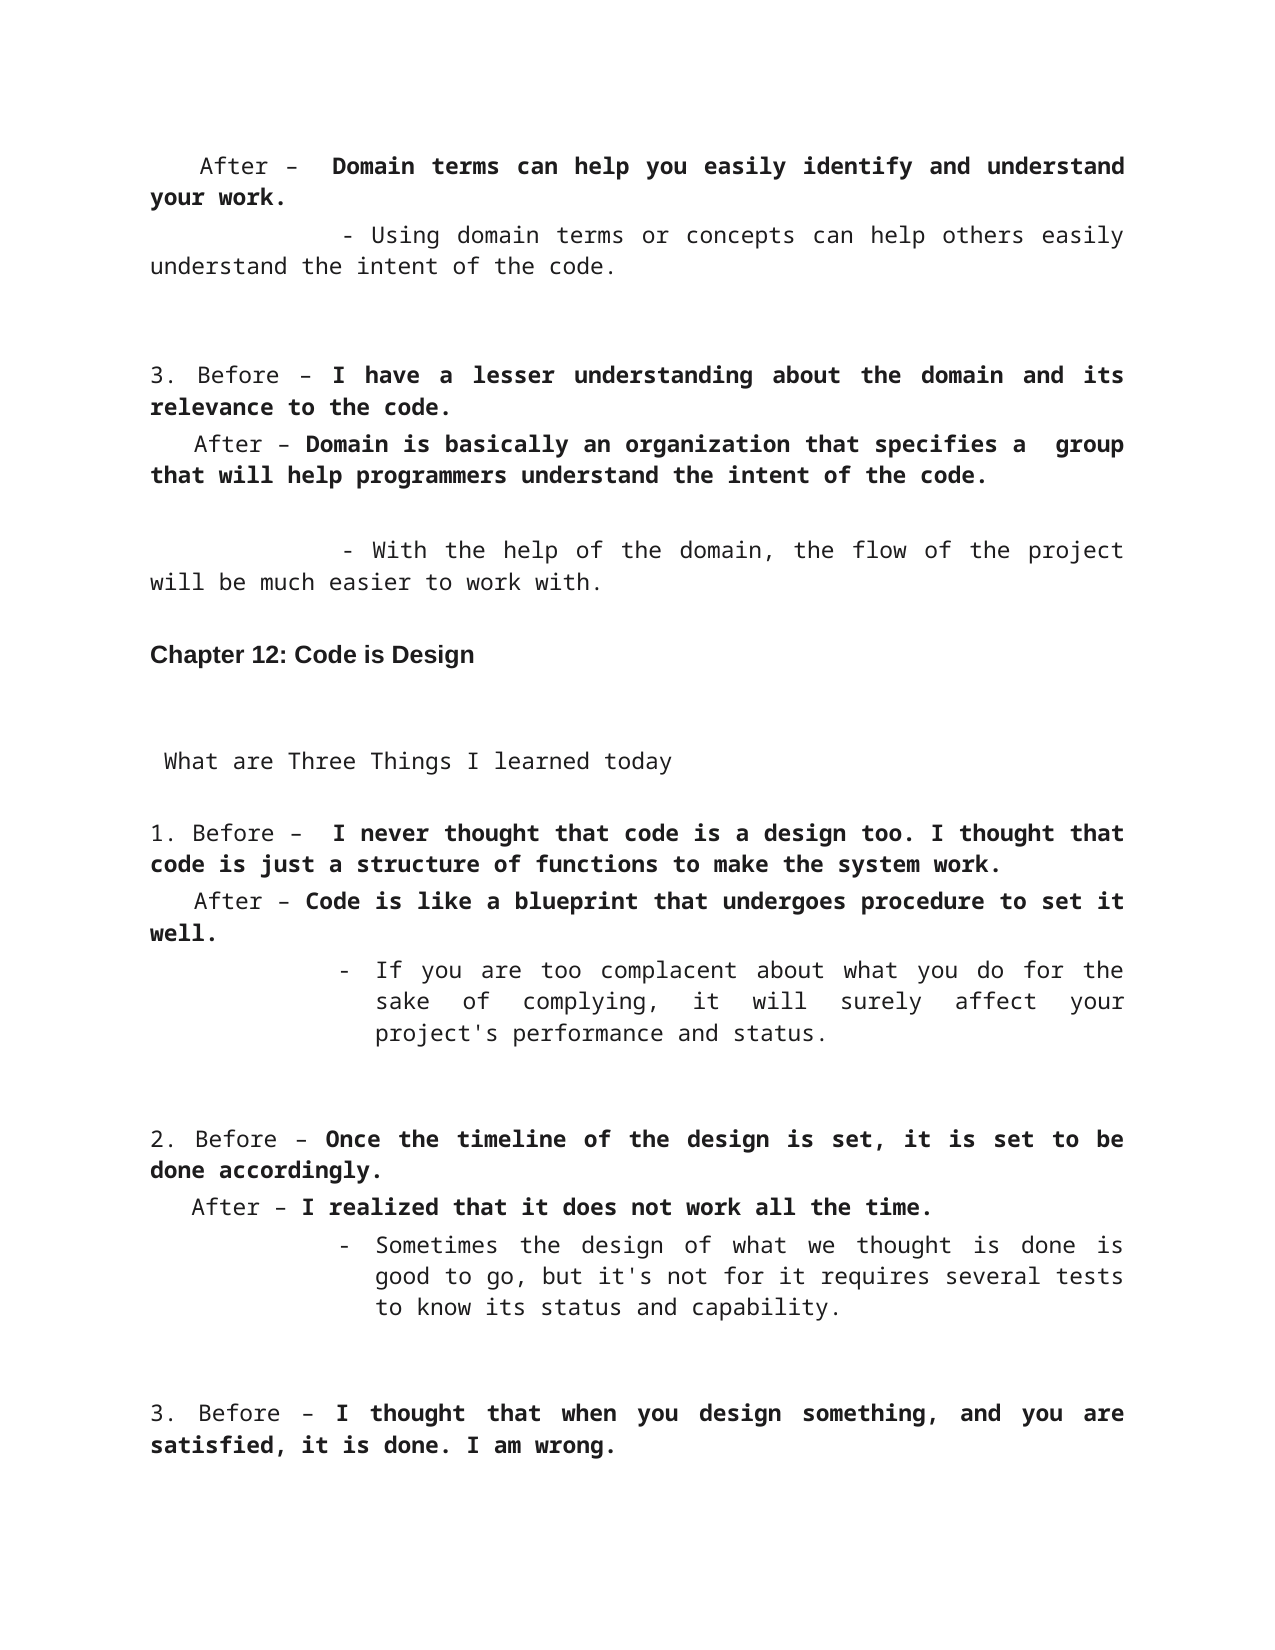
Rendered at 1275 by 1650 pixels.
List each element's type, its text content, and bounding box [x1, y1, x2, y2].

text 3. Before – I have a lesser understanding about the domain and its relevance to the code. [150, 359, 1125, 422]
text After – Code is like a blueprint that undergoes procedure to set it well. [150, 885, 1125, 948]
text What are Three Things I learned today [150, 745, 1125, 776]
list If you are too complacent about what you do for the sake of complying, it will surely affect your project's performance and status. [337, 954, 1125, 1048]
text 3. Before – I thought that when you design something, and you are satisfied, it is done. I am wrong. [150, 1397, 1125, 1460]
text - With the help of the domain, the flow of the project will be much easier to work with. [150, 534, 1125, 597]
text After – I realized that it does not work all the time. [150, 1191, 1125, 1223]
text Chapter 12: Code is Design [150, 641, 1125, 669]
text 1. Before – I never thought that code is a design too. I thought that code is just a structure of functions to make the system work. [150, 817, 1125, 879]
list Sometimes the design of what we thought is done is good to go, but it's not for it requires several tests to know its status and capability. [337, 1229, 1125, 1323]
text - Using domain terms or concepts can help others easily understand the intent of the code. [150, 219, 1125, 281]
text After – Domain terms can help you easily identify and understand your work. [150, 150, 1125, 212]
text 2. Before – Once the timeline of the design is set, it is set to be done accordingly. [150, 1123, 1125, 1185]
text After – Domain is basically an organization that specifies a group that will help programmers understand the intent of the code. [150, 428, 1125, 491]
